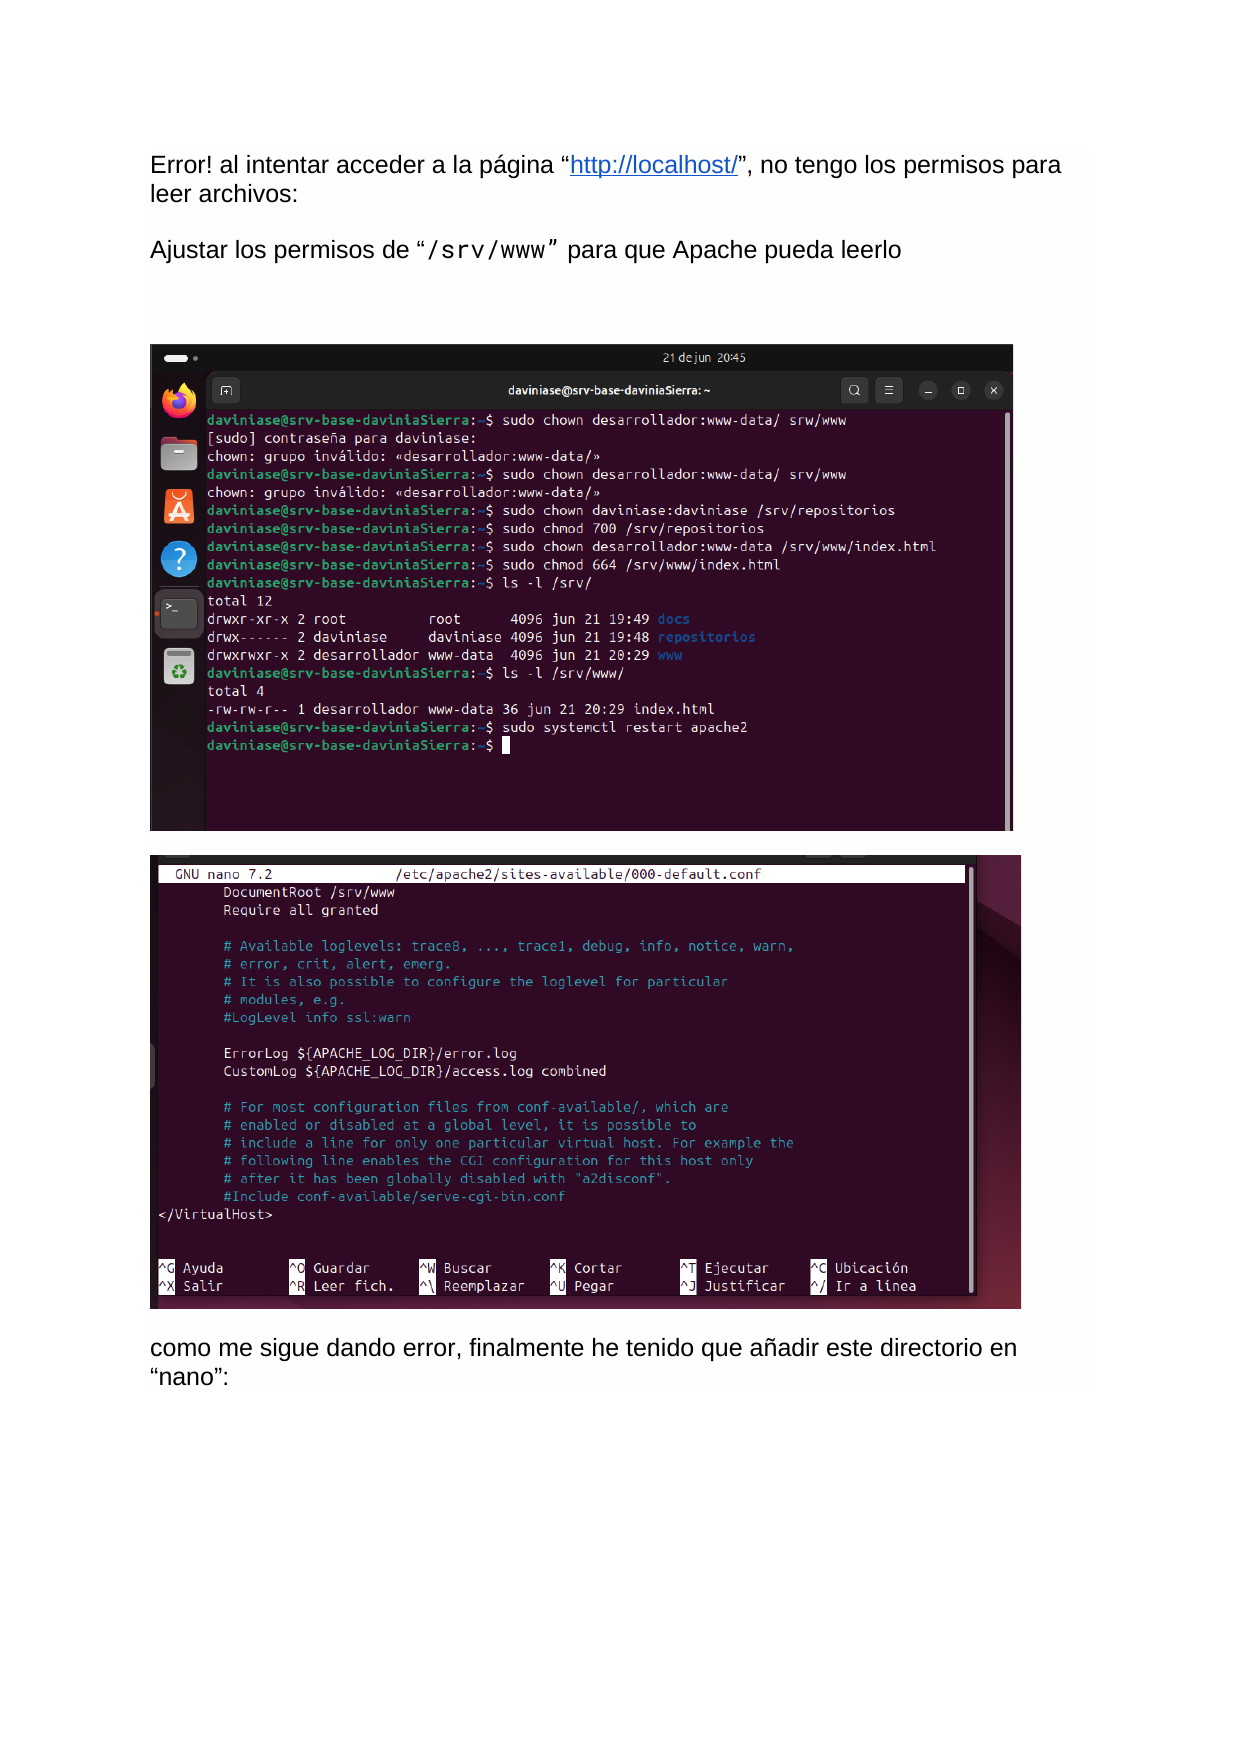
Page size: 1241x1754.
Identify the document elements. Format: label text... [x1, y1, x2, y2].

text Error! al intentar acceder a la página “http://localhost/”, no tengo los permisos para leer archivos: [299, 150, 1090, 207]
picture [150, 344, 1014, 831]
text como me sigue dando error, finalmente he tenido que añadir este directorio en “nano”: [229, 1333, 1090, 1391]
text Ajustar los permisos de “/srv/www” para que Apache pueda leerlo [150, 232, 1090, 266]
picture [150, 855, 1022, 1309]
